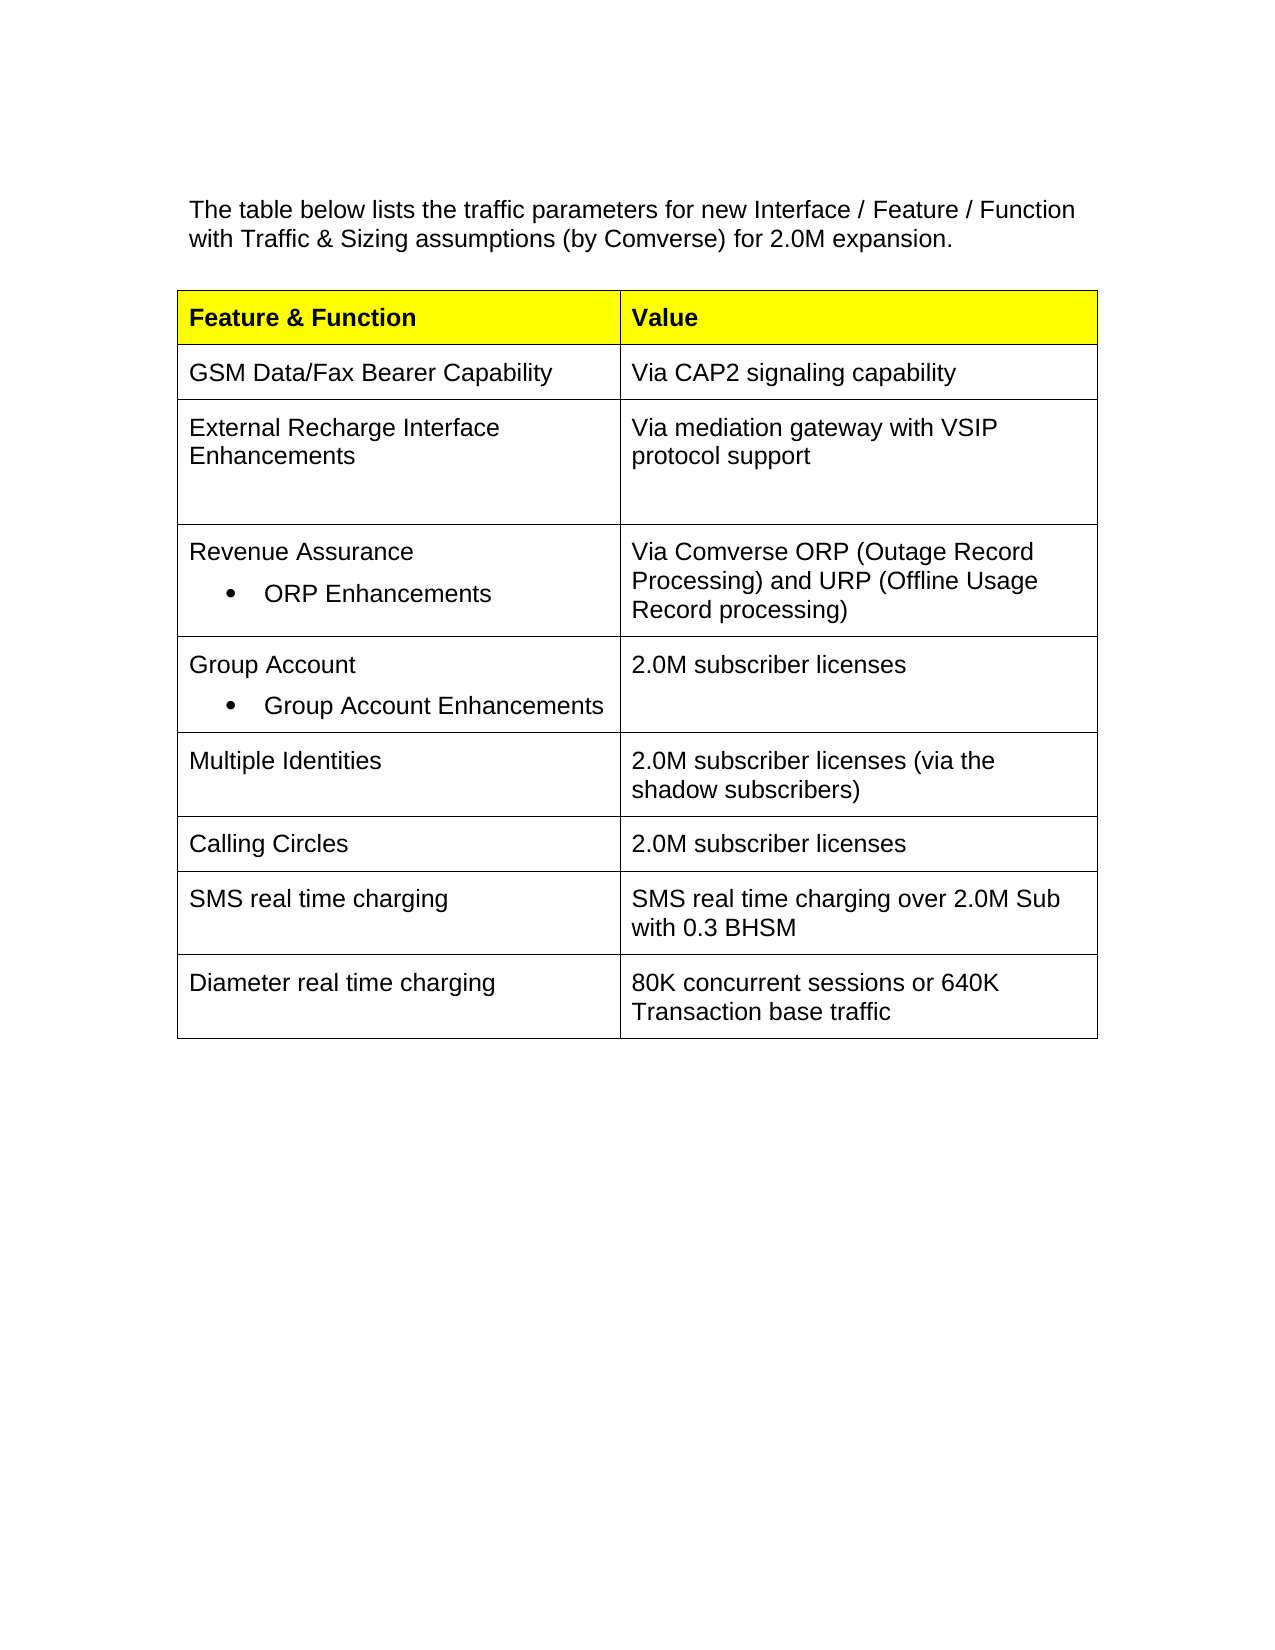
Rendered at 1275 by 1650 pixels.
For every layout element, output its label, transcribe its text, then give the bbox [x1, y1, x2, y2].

table_cell Via CAP2 signaling capability [621, 345, 1097, 399]
table_cell SMS real time charging over 2.0M Sub with 0.3 BHSM [621, 872, 1097, 954]
table_header Value [621, 291, 1097, 344]
table_cell Via mediation gateway with VSIP protocol support [621, 400, 1097, 524]
table_cell 2.0M subscriber licenses [621, 817, 1097, 871]
table_cell Diameter real time charging [178, 955, 620, 1038]
table_header Feature & Function [178, 291, 620, 344]
table_cell GSM Data/Fax Bearer Capability [178, 345, 620, 399]
table_cell External Recharge Interface Enhancements [178, 400, 620, 524]
text The table below lists the traffic parameters for new Interface / Feature / Function with Traffic & Sizing assumptions (by Comverse) for 2.0M expansion. [189, 196, 1086, 253]
table_cell Via Comverse ORP (Outage Record Processing) and URP (Offline Usage Record processing) [621, 525, 1097, 636]
table_cell Multiple Identities [178, 733, 620, 816]
table_cell Revenue Assurance ORP Enhancements [178, 525, 620, 636]
table_cell 2.0M subscriber licenses [621, 637, 1097, 732]
table_cell 2.0M subscriber licenses (via the shadow subscribers) [621, 733, 1097, 816]
table_cell 80K concurrent sessions or 640K Transaction base traffic [621, 955, 1097, 1038]
table_cell Group Account Group Account Enhancements [178, 637, 620, 732]
table_cell Calling Circles [178, 817, 620, 871]
table_cell SMS real time charging [178, 872, 620, 954]
